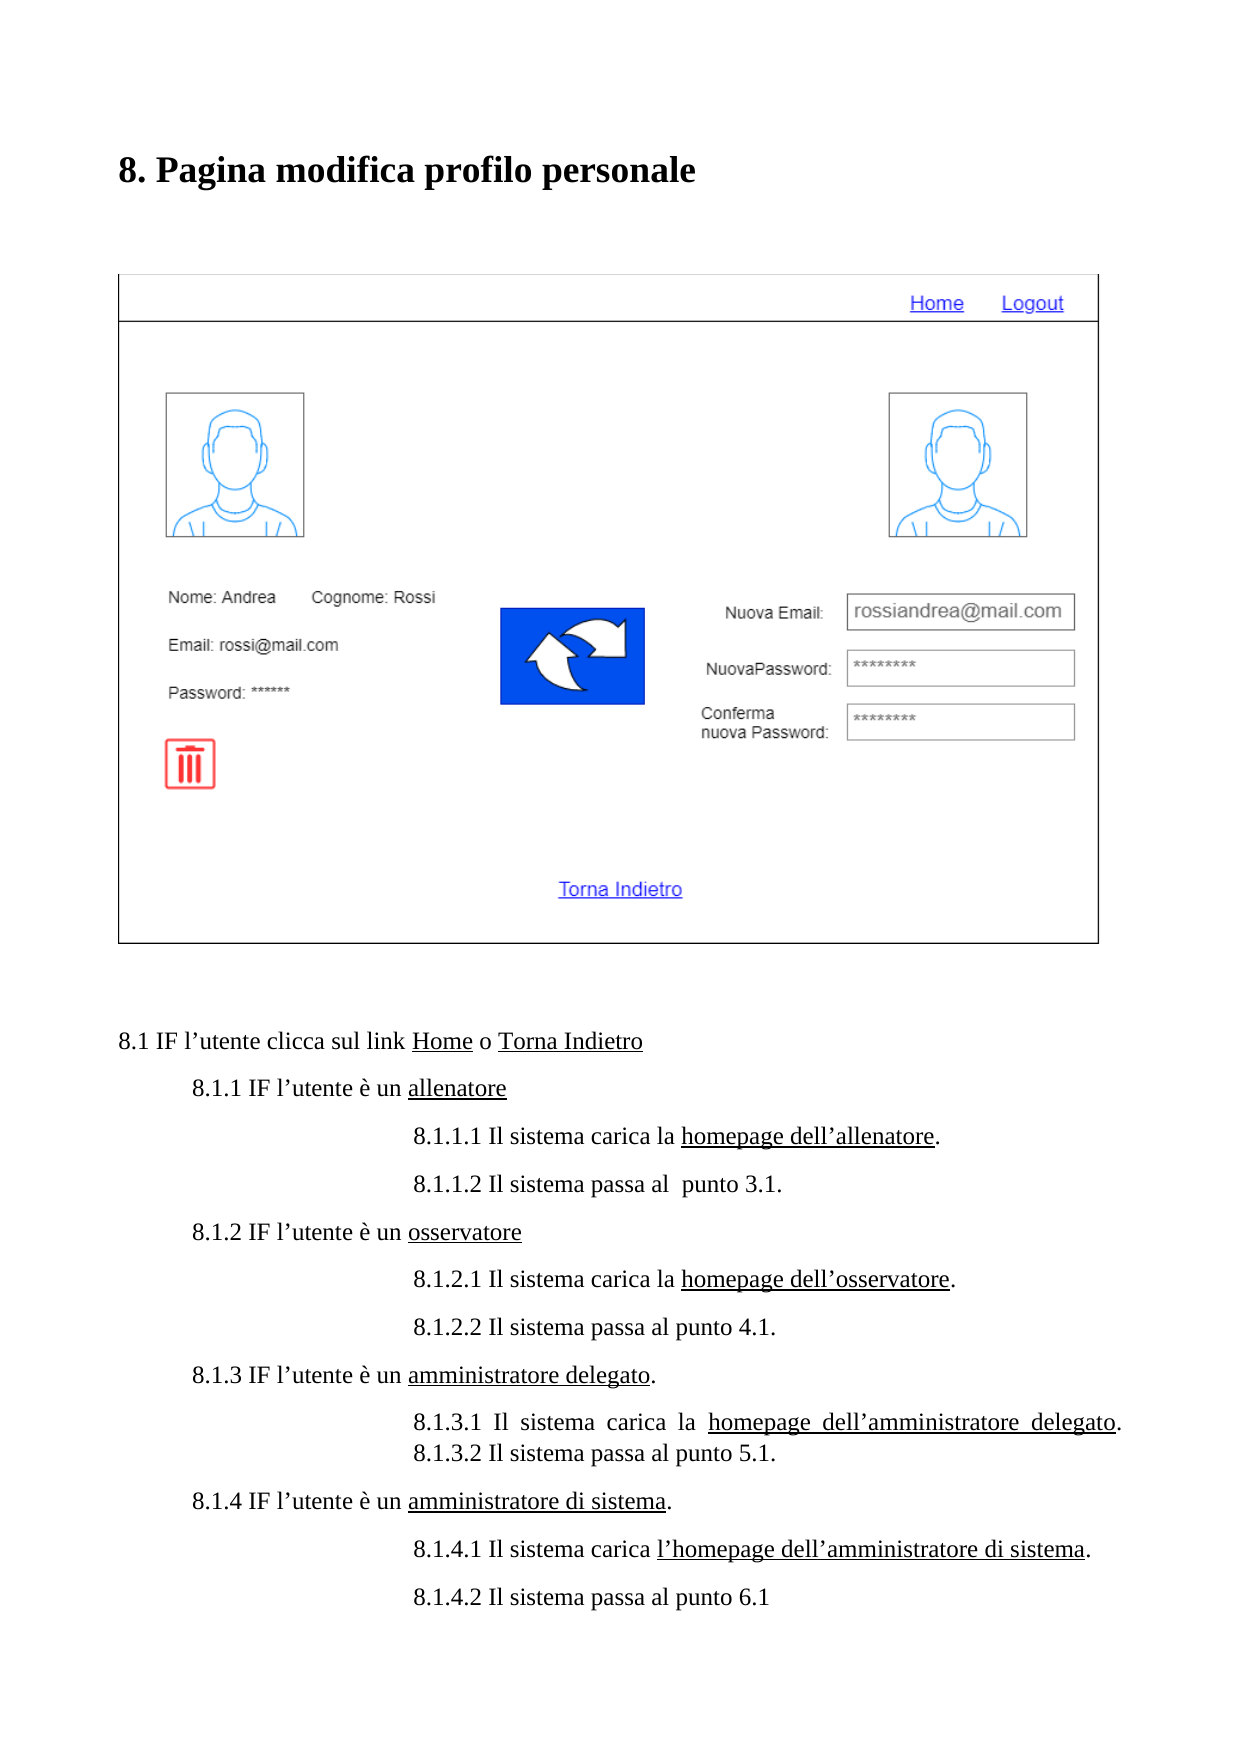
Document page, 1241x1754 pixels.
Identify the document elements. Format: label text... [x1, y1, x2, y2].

text 8. Pagina modifica profilo personale [118, 148, 1122, 191]
text 8.1.4.1 Il sistema carica l’homepage dell’amministratore di sistema. [118, 1534, 1122, 1563]
text 8.1 IF l’utente clicca sul link Home o Torna Indietro [118, 1026, 1122, 1054]
text 8.1.1.2 Il sistema passa al punto 3.1. [339, 1169, 1122, 1198]
text 8.1.3.1 Il sistema carica la homepage dell’amministratore delegato. 8.1.3.2 Il sistema passa al punto 5.1. [118, 1407, 1122, 1467]
text 8.1.1.1 Il sistema carica la homepage dell’allenatore. [118, 1121, 1122, 1150]
text 8.1.2.2 Il sistema passa al punto 4.1. [118, 1312, 1122, 1341]
text 8.1.4.2 Il sistema passa al punto 6.1 [118, 1582, 1122, 1610]
text 8.1.3 IF l’utente è un amministratore delegato. [118, 1360, 1122, 1388]
text 8.1.1 IF l’utente è un allenatore [118, 1073, 1122, 1102]
text 8.1.2 IF l’utente è un osservatore [118, 1217, 1122, 1245]
picture [118, 274, 1123, 944]
text 8.1.4 IF l’utente è un amministratore di sistema. [118, 1486, 1122, 1515]
text 8.1.2.1 Il sistema carica la homepage dell’osservatore. [118, 1264, 1122, 1293]
